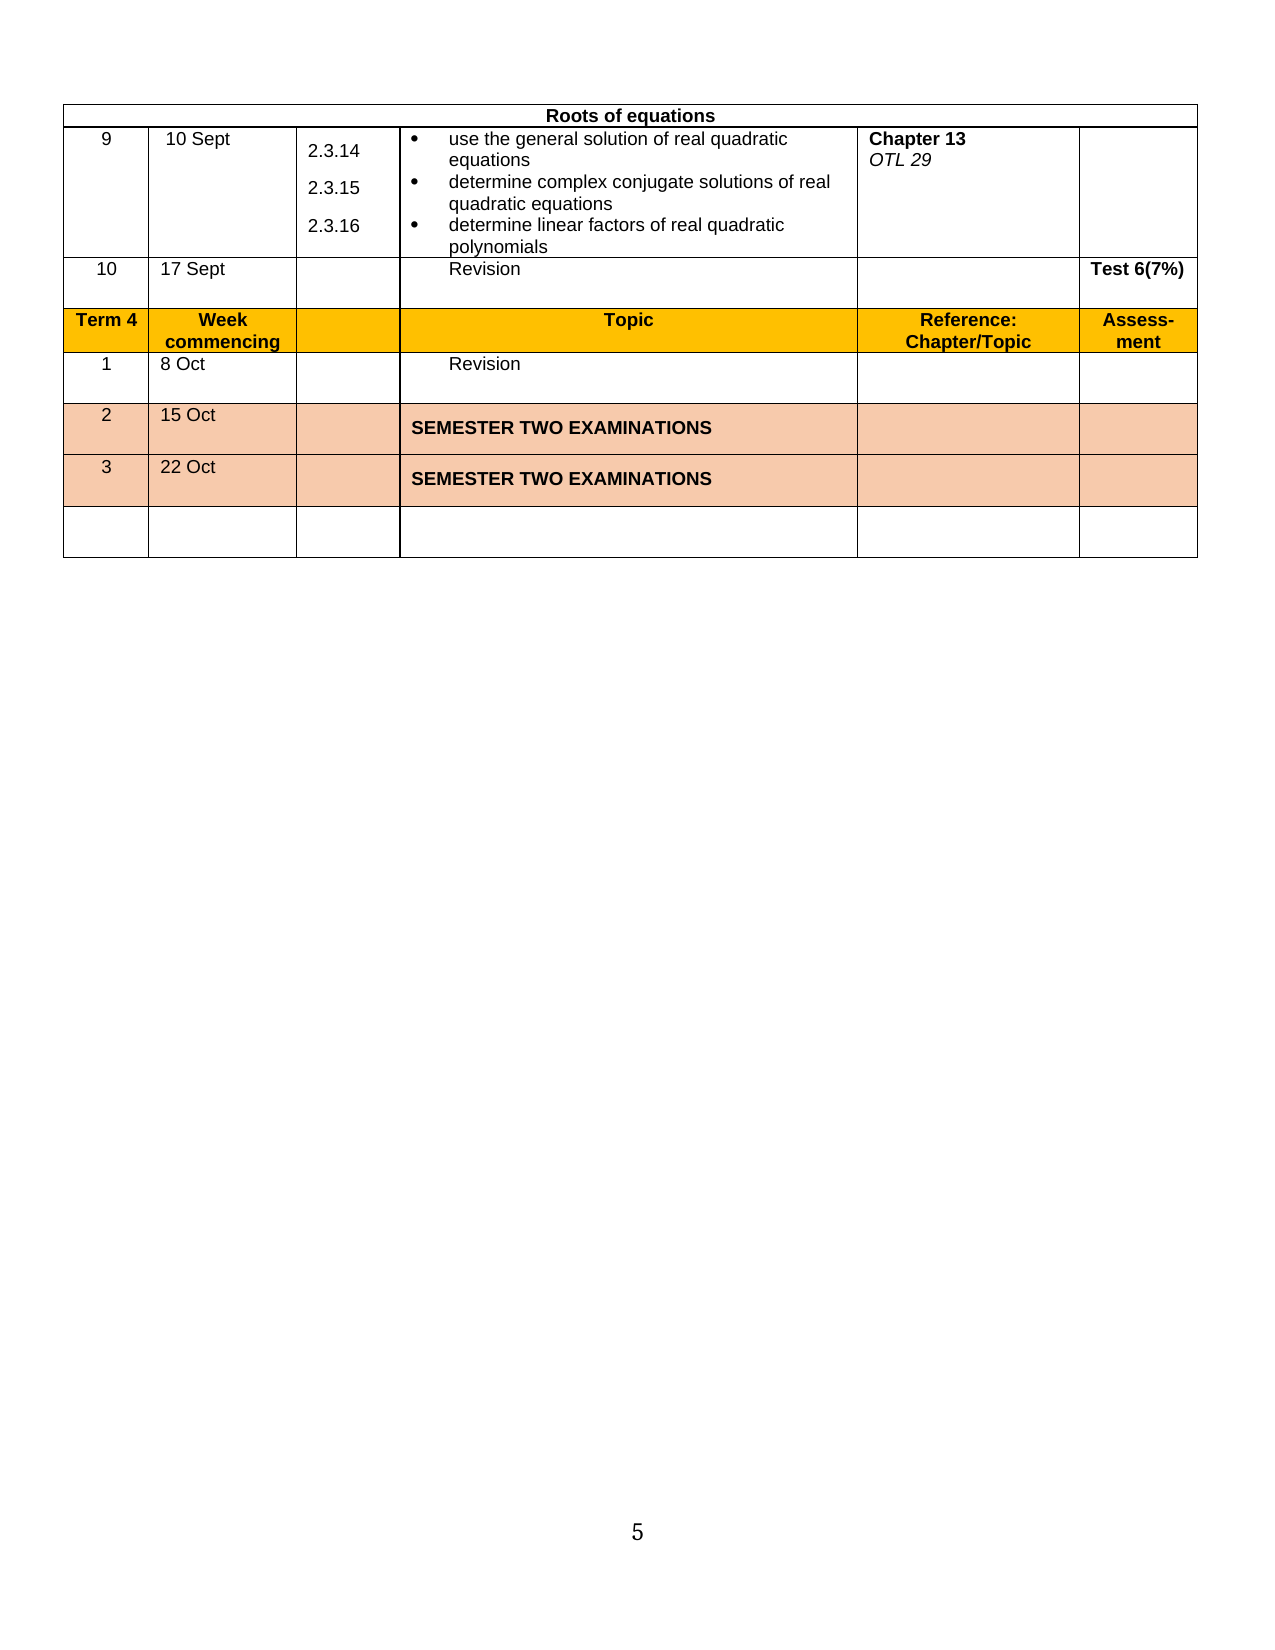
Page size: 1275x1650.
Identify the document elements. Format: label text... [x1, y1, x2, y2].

table_cell [858, 258, 1079, 308]
table_cell 3 [64, 455, 148, 506]
table_cell use the general solution of real quadratic equations determine complex conjugate solutions of real quadratic equations determine linear factors of real quadratic polynomials [401, 128, 857, 257]
table_cell 1 [64, 353, 148, 403]
table_cell Test 6(7%) [1080, 258, 1197, 308]
table_cell [297, 258, 399, 308]
table_cell Assess-ment [1080, 309, 1197, 352]
table_cell SEMESTER TWO EXAMINATIONS [401, 455, 857, 506]
table_cell Reference: Chapter/Topic [858, 309, 1079, 352]
table_cell 10 [64, 258, 148, 308]
table_cell [858, 404, 1079, 454]
table_cell 10 Sept [149, 128, 296, 257]
table_cell 22 Oct [149, 455, 296, 506]
table_cell [64, 507, 148, 557]
table_cell Revision [401, 353, 857, 403]
table_cell [297, 455, 399, 506]
table_cell [297, 507, 399, 557]
table_cell 15 Oct [149, 404, 296, 454]
table_cell Topic [401, 309, 857, 352]
table_cell SEMESTER TWO EXAMINATIONS [401, 404, 857, 454]
table_cell [401, 507, 857, 557]
table_cell Week commencing [149, 309, 296, 352]
table_cell Roots of equations [64, 105, 1197, 126]
table_cell Chapter 13 OTL 29 [858, 128, 1079, 257]
table_cell [858, 507, 1079, 557]
table_cell [858, 353, 1079, 403]
table_cell Term 4 [64, 309, 148, 352]
table_cell 2 [64, 404, 148, 454]
table_cell Revision [401, 258, 857, 308]
table_cell [1080, 353, 1197, 403]
table_cell 17 Sept [149, 258, 296, 308]
table_cell [1080, 128, 1197, 257]
table_cell [149, 507, 296, 557]
table_cell [297, 353, 399, 403]
table_cell 9 [64, 128, 148, 257]
table_cell [297, 309, 399, 352]
table_cell 2.3.14 2.3.15 2.3.16 [297, 128, 399, 257]
table_cell [1080, 507, 1197, 557]
table_cell [297, 404, 399, 454]
table_cell [1080, 455, 1197, 506]
table_cell 8 Oct [149, 353, 296, 403]
table_cell [1080, 404, 1197, 454]
table_cell [858, 455, 1079, 506]
